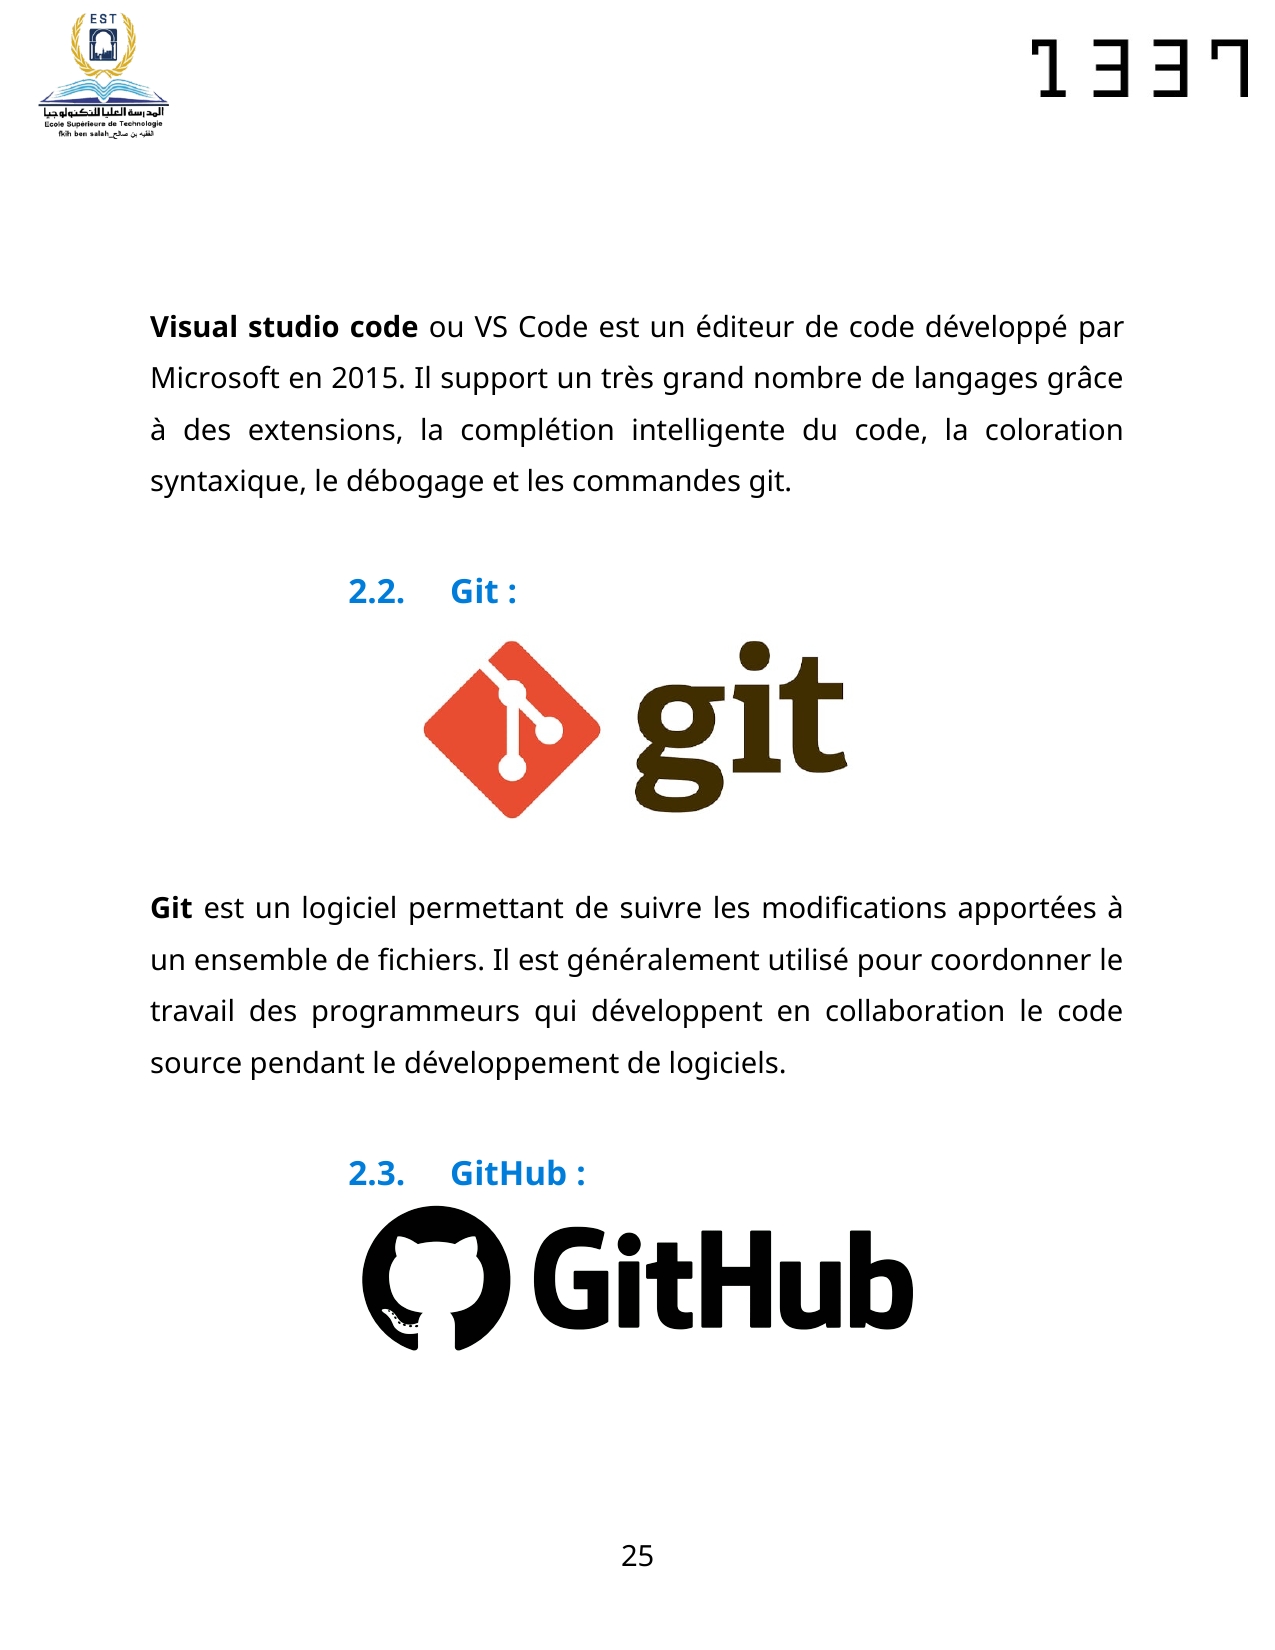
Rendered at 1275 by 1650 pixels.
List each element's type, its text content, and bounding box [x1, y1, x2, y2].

subtitle 2.3. GitHub : [274, 1149, 1125, 1195]
picture [1022, 27, 1258, 106]
subtitle 2.2. Git : [274, 568, 1125, 614]
text Git est un logiciel permettant de suivre les modifications apportées à un ensemble de fichiers. Il est généralement utilisé pour coordonner le travail des programmeurs qui développent en collaboration le code source pendant le développement de logiciels. [150, 887, 1125, 1082]
text Visual studio code ou VS Code est un éditeur de code développé par Microsoft en 2015. Il support un très grand nombre de langages grâce à des extensions, la complétion intelligente du code, la coloration syntaxique, le débogage et les commandes git. [150, 306, 1125, 500]
picture [357, 1200, 918, 1356]
picture [32, 4, 176, 144]
picture [414, 628, 861, 836]
